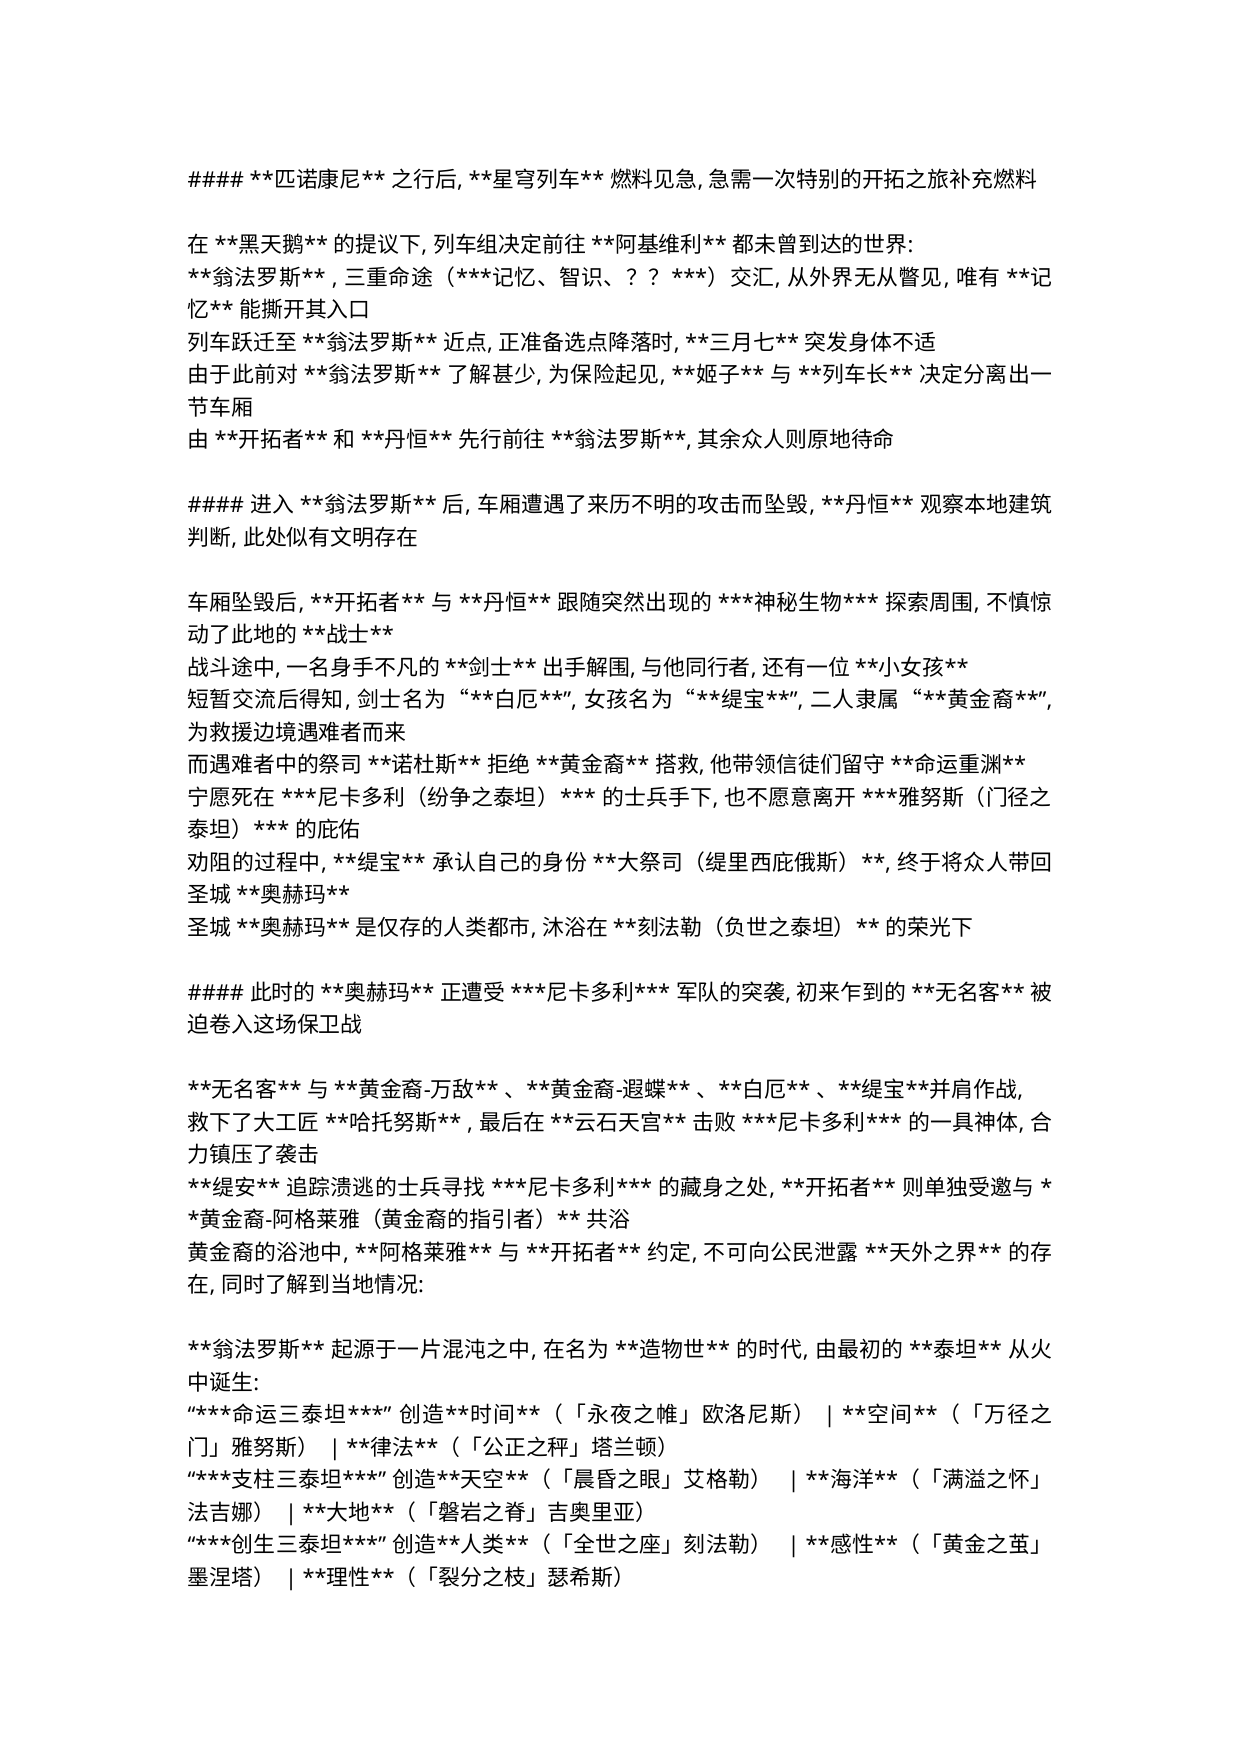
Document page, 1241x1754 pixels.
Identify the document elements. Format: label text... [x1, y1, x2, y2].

text 劝阻的过程中, **缇宝** 承认自己的身份 **大祭司（缇里西庇俄斯）**, 终于将众人带回圣城 **奥赫玛** [187, 844, 1053, 909]
text “***支柱三泰坦***” 创造**天空**（「晨昏之眼」艾格勒） | **海洋**（「满溢之怀」法吉娜） | **大地**（「磐岩之脊」吉奥里亚） [187, 1462, 1053, 1527]
text **翁法罗斯** , 三重命途（***记忆、智识、？？***）交汇, 从外界无从瞥见, 唯有 **记忆** 能撕开其入口 [187, 259, 1053, 324]
text 圣城 **奥赫玛** 是仅存的人类都市, 沐浴在 **刻法勒（负世之泰坦）** 的荣光下 [187, 909, 1053, 942]
text #### 进入 **翁法罗斯** 后, 车厢遭遇了来历不明的攻击而坠毁, **丹恒** 观察本地建筑判断, 此处似有文明存在 [187, 487, 1053, 552]
text 列车跃迁至 **翁法罗斯** 近点, 正准备选点降落时, **三月七** 突发身体不适 [187, 324, 1053, 357]
text 黄金裔的浴池中, **阿格莱雅** 与 **开拓者** 约定, 不可向公民泄露 **天外之界** 的存在, 同时了解到当地情况: [187, 1234, 1053, 1299]
text 宁愿死在 ***尼卡多利（纷争之泰坦）*** 的士兵手下, 也不愿意离开 ***雅努斯（门径之泰坦）*** 的庇佑 [187, 779, 1053, 844]
text 短暂交流后得知, 剑士名为“**白厄**”, 女孩名为“**缇宝**”, 二人隶属“**黄金裔**”, 为救援边境遇难者而来 [187, 682, 1053, 747]
text **缇安** 追踪溃逃的士兵寻找 ***尼卡多利*** 的藏身之处, **开拓者** 则单独受邀与 **黄金裔-阿格莱雅（黄金裔的指引者）** 共浴 [187, 1169, 1053, 1234]
text 在 **黑天鹅** 的提议下, 列车组决定前往 **阿基维利** 都未曾到达的世界: [187, 227, 1053, 259]
text #### **匹诺康尼** 之行后, **星穹列车** 燃料见急, 急需一次特别的开拓之旅补充燃料 [187, 162, 1053, 194]
text “***创生三泰坦***” 创造**人类**（「全世之座」刻法勒） | **感性**（「黄金之茧」墨涅塔） | **理性**（「裂分之枝」瑟希斯） [187, 1527, 1053, 1592]
text #### 此时的 **奥赫玛** 正遭受 ***尼卡多利*** 军队的突袭, 初来乍到的 **无名客** 被迫卷入这场保卫战 [187, 974, 1053, 1039]
text **翁法罗斯** 起源于一片混沌之中, 在名为 **造物世** 的时代, 由最初的 **泰坦** 从火中诞生: [187, 1332, 1053, 1397]
text 救下了大工匠 **哈托努斯** , 最后在 **云石天宫** 击败 ***尼卡多利*** 的一具神体, 合力镇压了袭击 [187, 1104, 1053, 1169]
text 由于此前对 **翁法罗斯** 了解甚少, 为保险起见, **姬子** 与 **列车长** 决定分离出一节车厢 [187, 357, 1053, 422]
text **无名客** 与 **黄金裔-万敌** 、**黄金裔-遐蝶** 、**白厄** 、**缇宝**并肩作战, [187, 1072, 1053, 1104]
text 战斗途中, 一名身手不凡的 **剑士** 出手解围, 与他同行者, 还有一位 **小女孩** [187, 649, 1053, 682]
text 由 **开拓者** 和 **丹恒** 先行前往 **翁法罗斯**, 其余众人则原地待命 [187, 422, 1053, 454]
text 车厢坠毁后, **开拓者** 与 **丹恒** 跟随突然出现的 ***神秘生物*** 探索周围, 不慎惊动了此地的 **战士** [187, 584, 1053, 649]
text 而遇难者中的祭司 **诺杜斯** 拒绝 **黄金裔** 搭救, 他带领信徒们留守 **命运重渊** [187, 747, 1053, 779]
text “***命运三泰坦***” 创造**时间**（「永夜之帷」欧洛尼斯） | **空间**（「万径之门」雅努斯） | **律法**（「公正之秤」塔兰顿） [187, 1397, 1053, 1462]
